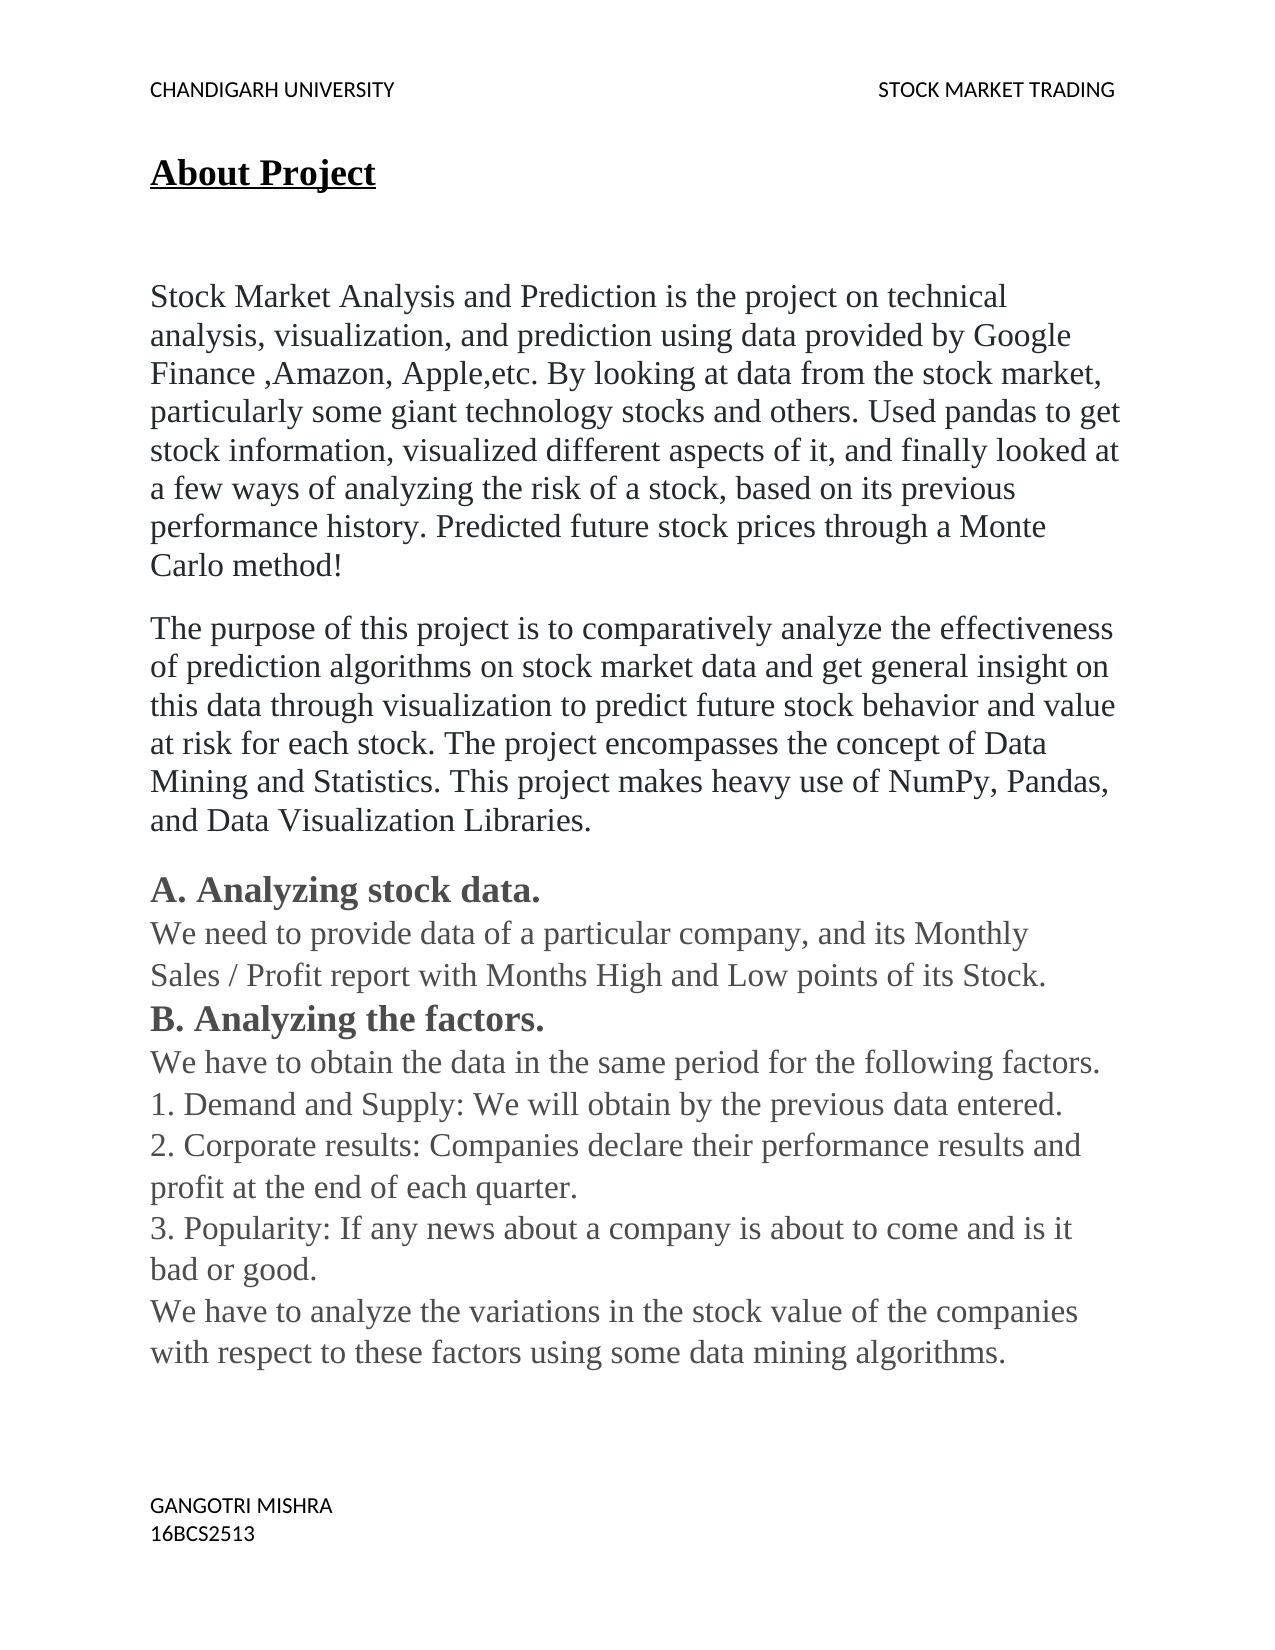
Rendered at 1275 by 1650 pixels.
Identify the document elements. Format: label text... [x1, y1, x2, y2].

text A. Analyzing stock data. We need to provide data of a particular company, and its Monthly Sales / Profit report with Months High and Low points of its Stock. B. Analyzing the factors. We have to obtain the data in the same period for the following factors. 1. Demand and Supply: We will obtain by the previous data entered. 2. Corporate results: Companies declare their performance results and profit at the end of each quarter. 3. Popularity: If any news about a company is about to come and is it bad or good. We have to analyze the variations in the stock value of the companies with respect to these factors using some data mining algorithms. [150, 867, 1125, 1371]
text The purpose of this project is to comparatively analyze the effectiveness of prediction algorithms on stock market data and get general insight on this data through visualization to predict future stock behavior and value at risk for each stock. The project encompasses the concept of Data Mining and Statistics. This project makes heavy use of NumPy, Pandas, and Data Visualization Libraries. [150, 608, 1125, 838]
text Stock Market Analysis and Prediction is the project on technical analysis, visualization, and prediction using data provided by Google Finance ,Amazon, Apple,etc. By looking at data from the stock market, particularly some giant technology stocks and others. Used pandas to get stock information, visualized different aspects of it, and finally looked at a few ways of analyzing the risk of a stock, based on its previous performance history. Predicted future stock prices through a Monte Carlo method! [150, 277, 1125, 583]
text About Project [150, 150, 1125, 193]
